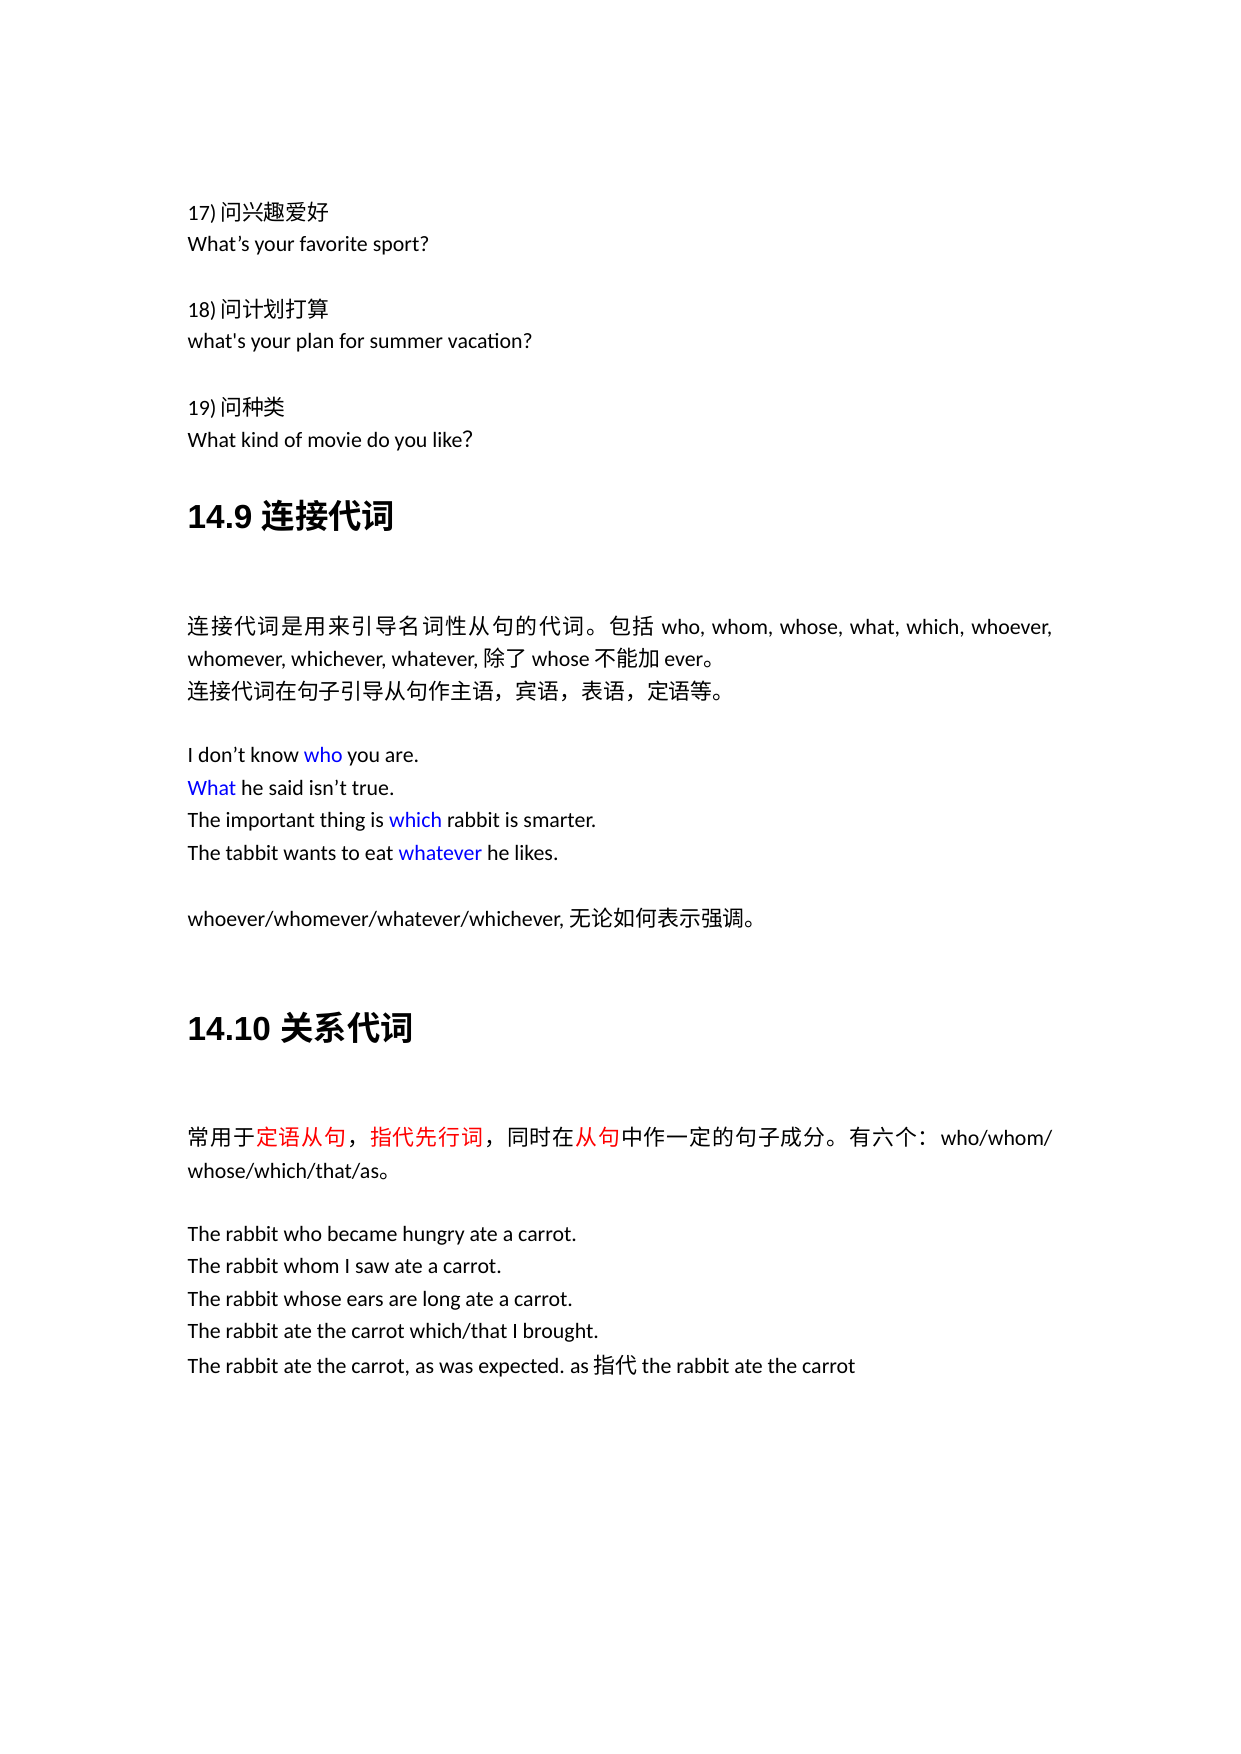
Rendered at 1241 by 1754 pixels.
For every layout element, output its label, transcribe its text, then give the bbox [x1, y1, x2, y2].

text 连接代词在句子引导从句作主语，宾语，表语，定语等。 [187, 673, 1053, 706]
text The rabbit ate the carrot, as was expected. as指代the rabbit ate the carrot [187, 1347, 1053, 1380]
text I don’t know who you are. [187, 738, 1053, 771]
text 常用于定语从句，指代先行词，同时在从句中作一定的句子成分。有六个：who/whom/whose/which/that/as。 [187, 1120, 1053, 1185]
text The rabbit ate the carrot which/that I brought. [187, 1315, 1053, 1347]
text The rabbit whose ears are long ate a carrot. [187, 1282, 1053, 1315]
text whoever/whomever/whatever/whichever, 无论如何表示强调。 [187, 901, 1053, 933]
text 连接代词是用来引导名词性从句的代词。包括who, whom, whose, what, which, whoever, whomever, whichever, whatever, 除了whose不能加ever。 [187, 608, 1053, 673]
list 问计划打算 [187, 292, 1053, 324]
subtitle 14.9 连接代词 [187, 482, 1053, 547]
list What kind of movie do you like？ [187, 422, 1053, 454]
text The rabbit who became hungry ate a carrot. [187, 1217, 1053, 1250]
text The tabbit wants to eat whatever he likes. [187, 836, 1053, 868]
subtitle 14.10 关系代词 [187, 993, 1053, 1058]
text The rabbit whom I saw ate a carrot. [187, 1250, 1053, 1282]
list What’s your favorite sport? [187, 227, 1053, 259]
list what's your plan for summer vacation? [187, 324, 1053, 357]
list 问种类 [187, 389, 1053, 422]
list 问兴趣爱好 [187, 194, 1053, 227]
text The important thing is which rabbit is smarter. [187, 803, 1053, 836]
text What he said isn’t true. [187, 771, 1053, 803]
